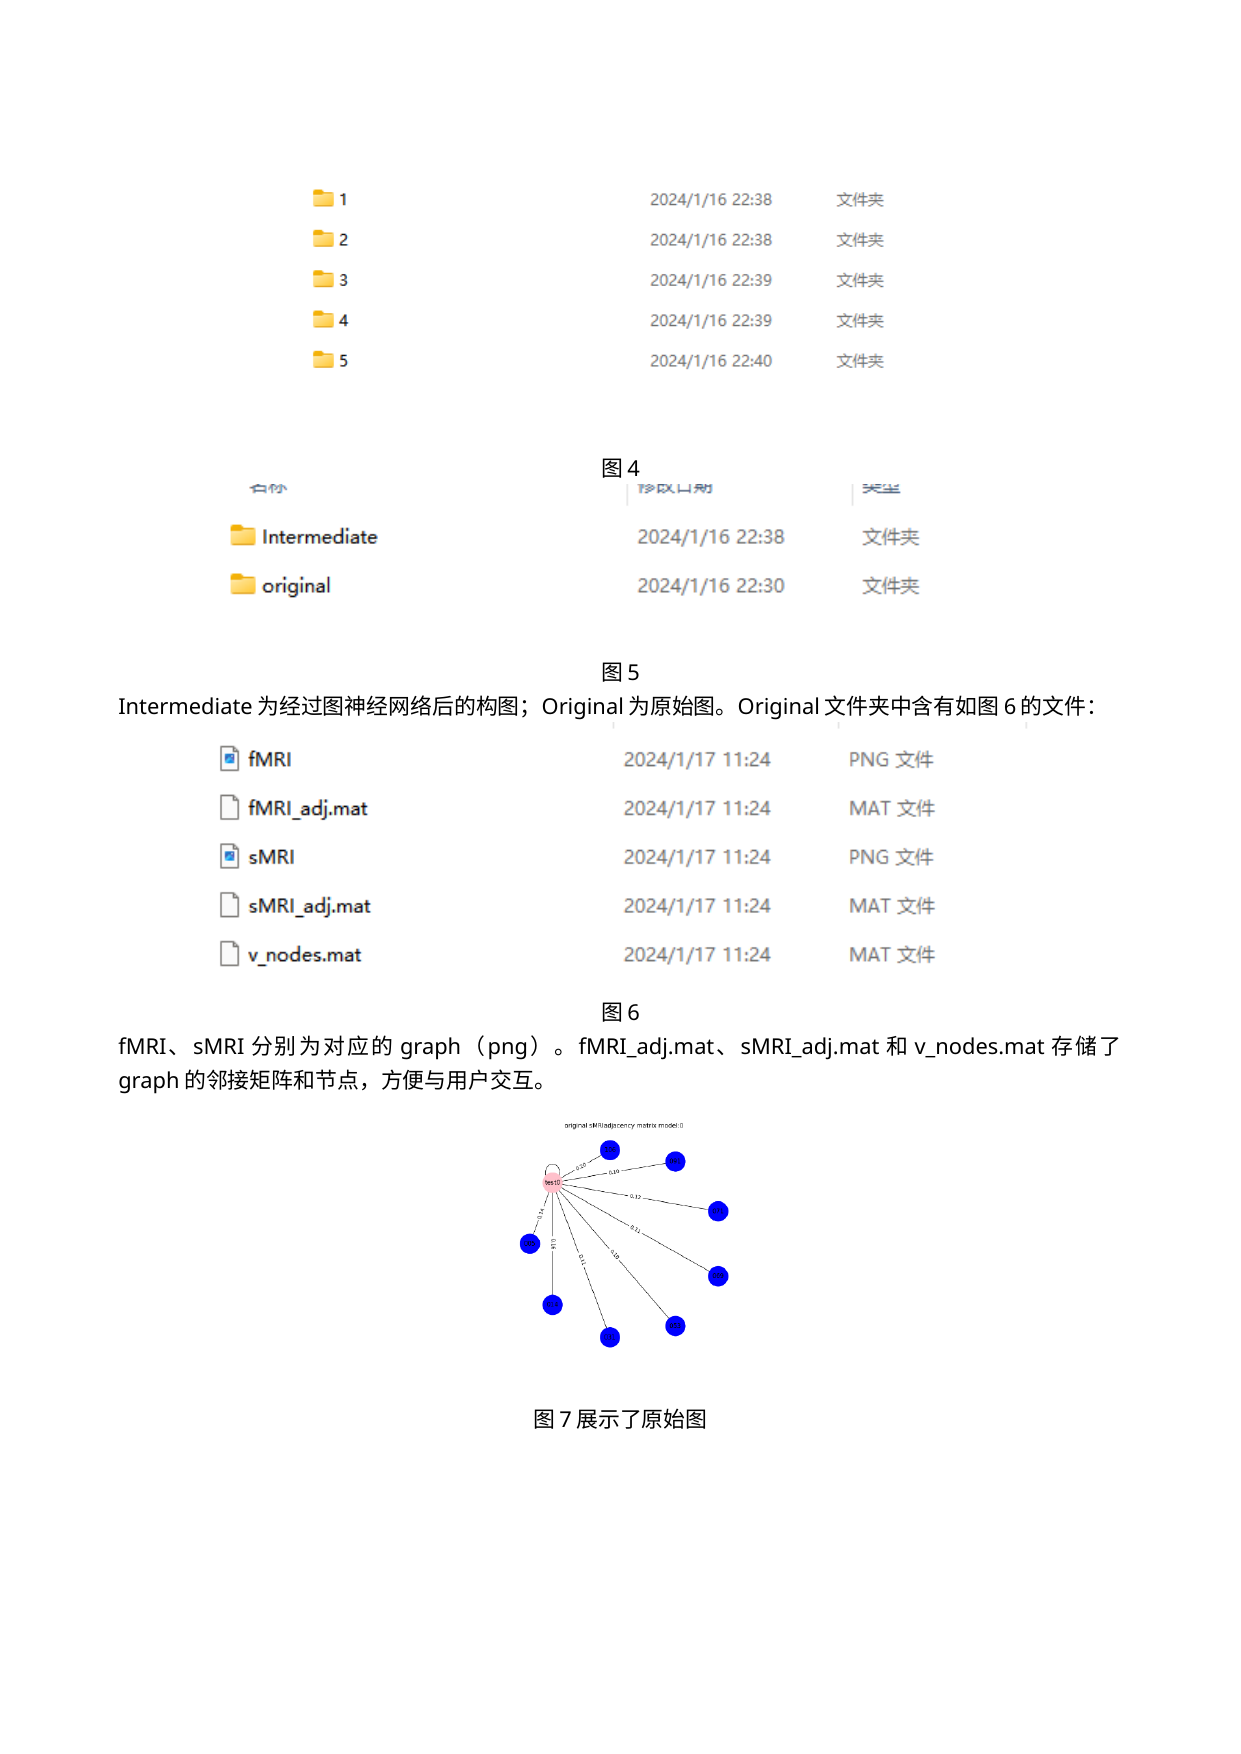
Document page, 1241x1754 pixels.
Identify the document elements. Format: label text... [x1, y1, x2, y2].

text 图4 [118, 450, 1122, 484]
text 图6 [118, 994, 1122, 1028]
picture [208, 722, 1032, 990]
picture [209, 484, 1032, 629]
text 图7展示了原始图 [118, 1401, 1122, 1435]
picture [473, 1095, 767, 1389]
picture [299, 178, 942, 420]
text 图5 [118, 654, 1122, 688]
text Intermediate为经过图神经网络后的构图；Original为原始图。Original文件夹中含有如图6的文件： [118, 688, 1122, 722]
text fMRI、sMRI分别为对应的graph（png）。fMRI_adj.mat、sMRI_adj.mat和v_nodes.mat存储了graph的邻接矩阵和节点，方便与用户交互。 [118, 1028, 1122, 1096]
